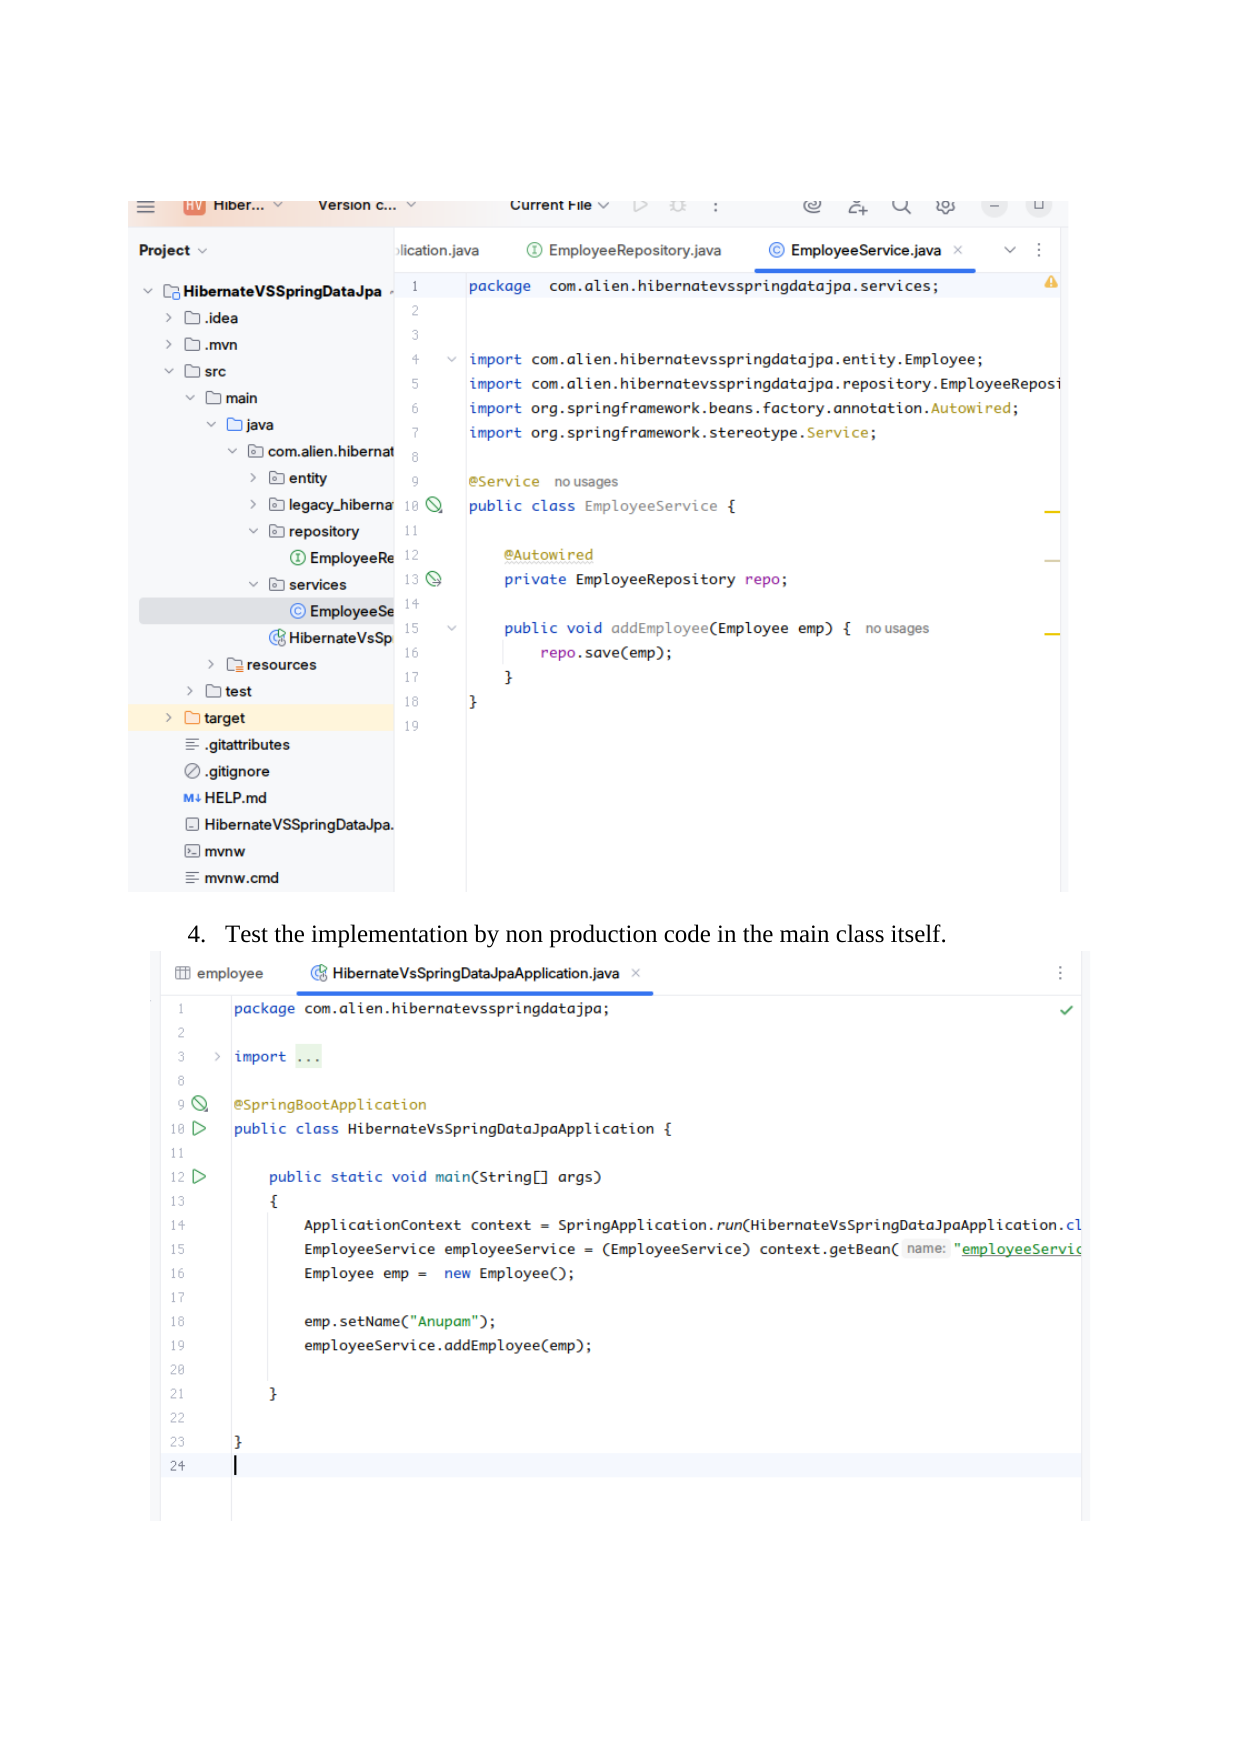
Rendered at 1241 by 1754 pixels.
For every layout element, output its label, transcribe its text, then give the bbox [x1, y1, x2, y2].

picture [128, 201, 1069, 892]
picture [150, 951, 1091, 1521]
